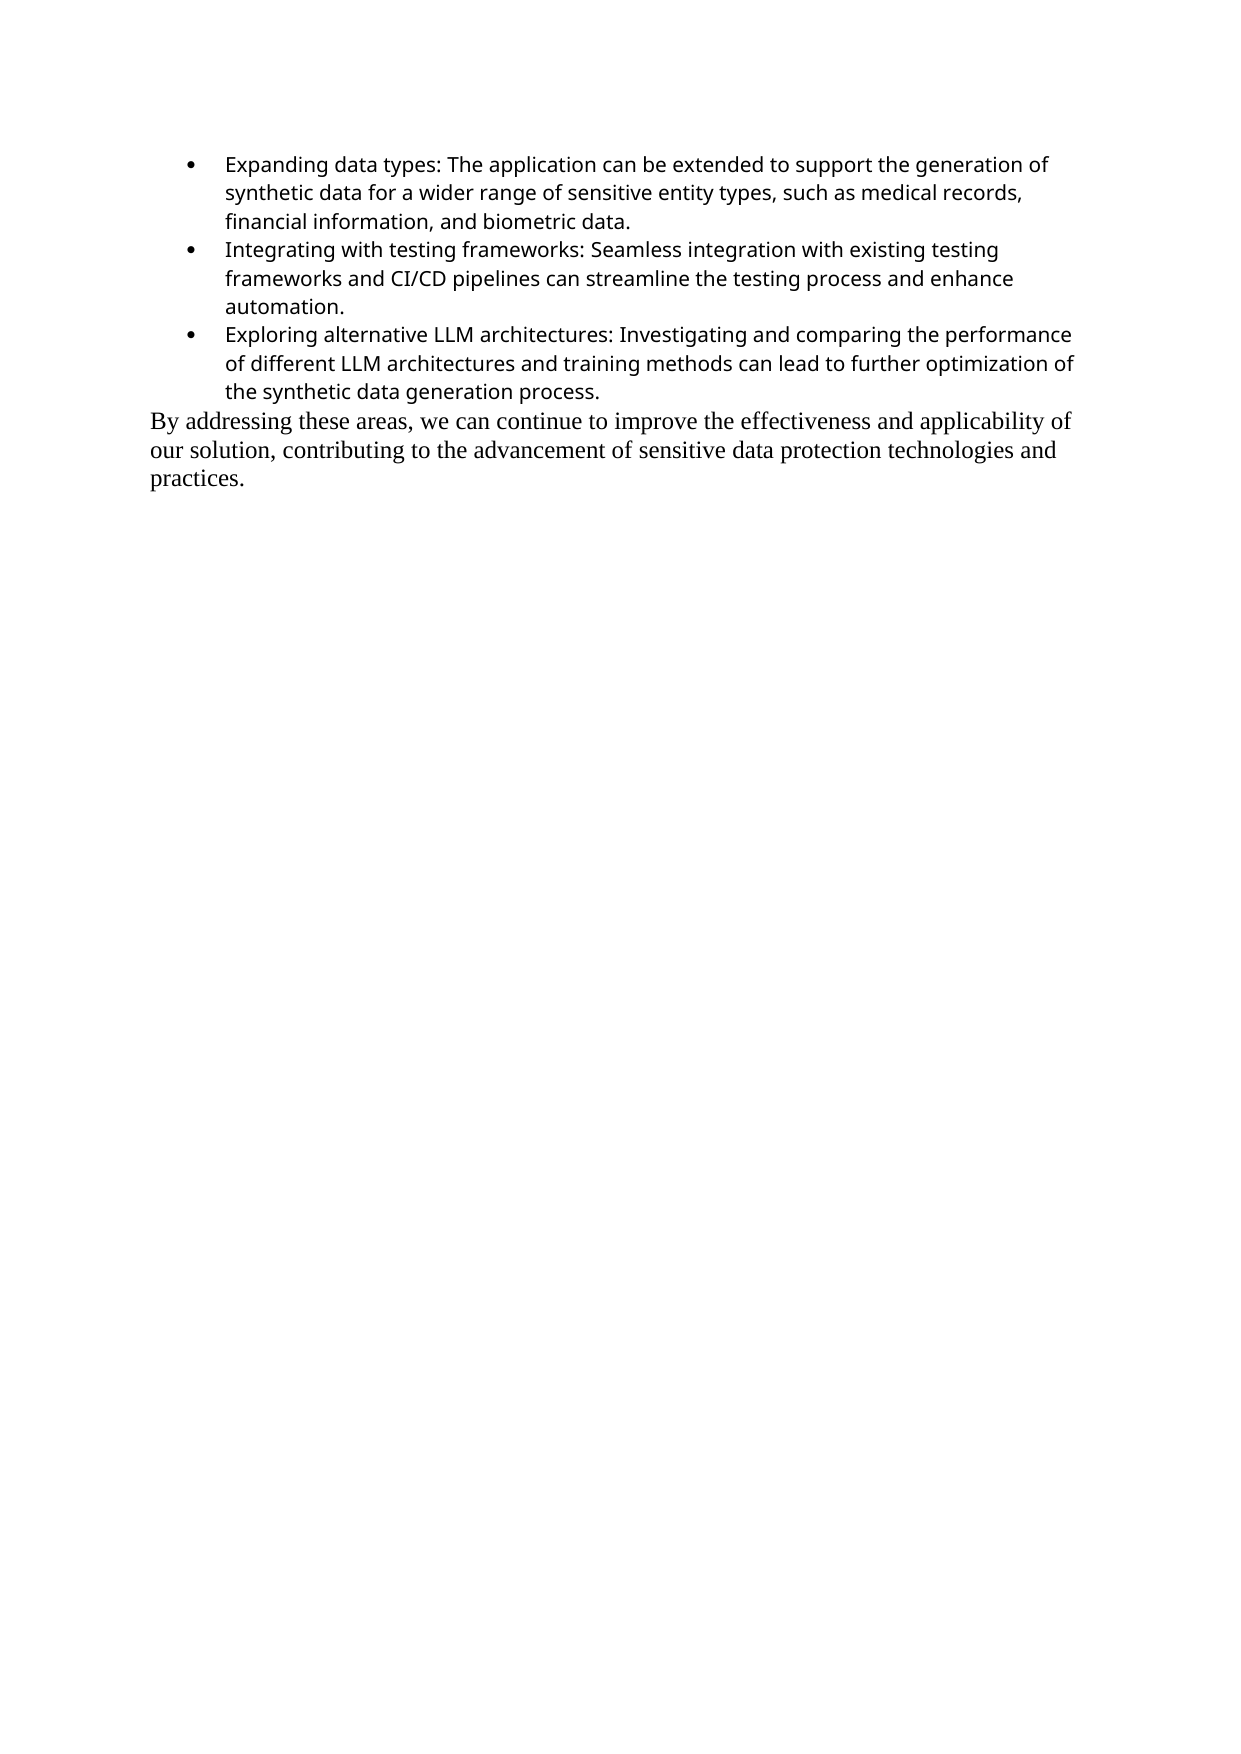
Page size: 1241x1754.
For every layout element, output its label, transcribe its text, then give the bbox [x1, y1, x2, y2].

list Expanding data types: The application can be extended to support the generation of synthetic data for a wider range of sensitive entity types, such as medical records, financial information, and biometric data. [187, 150, 1090, 235]
list Integrating with testing frameworks: Seamless integration with existing testing frameworks and CI/CD pipelines can streamline the testing process and enhance automation. [187, 235, 1090, 321]
text By addressing these areas, we can continue to improve the effectiveness and applicability of our solution, contributing to the advancement of sensitive data protection technologies and practices. [150, 406, 1090, 492]
list Exploring alternative LLM architectures: Investigating and comparing the performance of different LLM architectures and training methods can lead to further optimization of the synthetic data generation process. [187, 321, 1090, 406]
